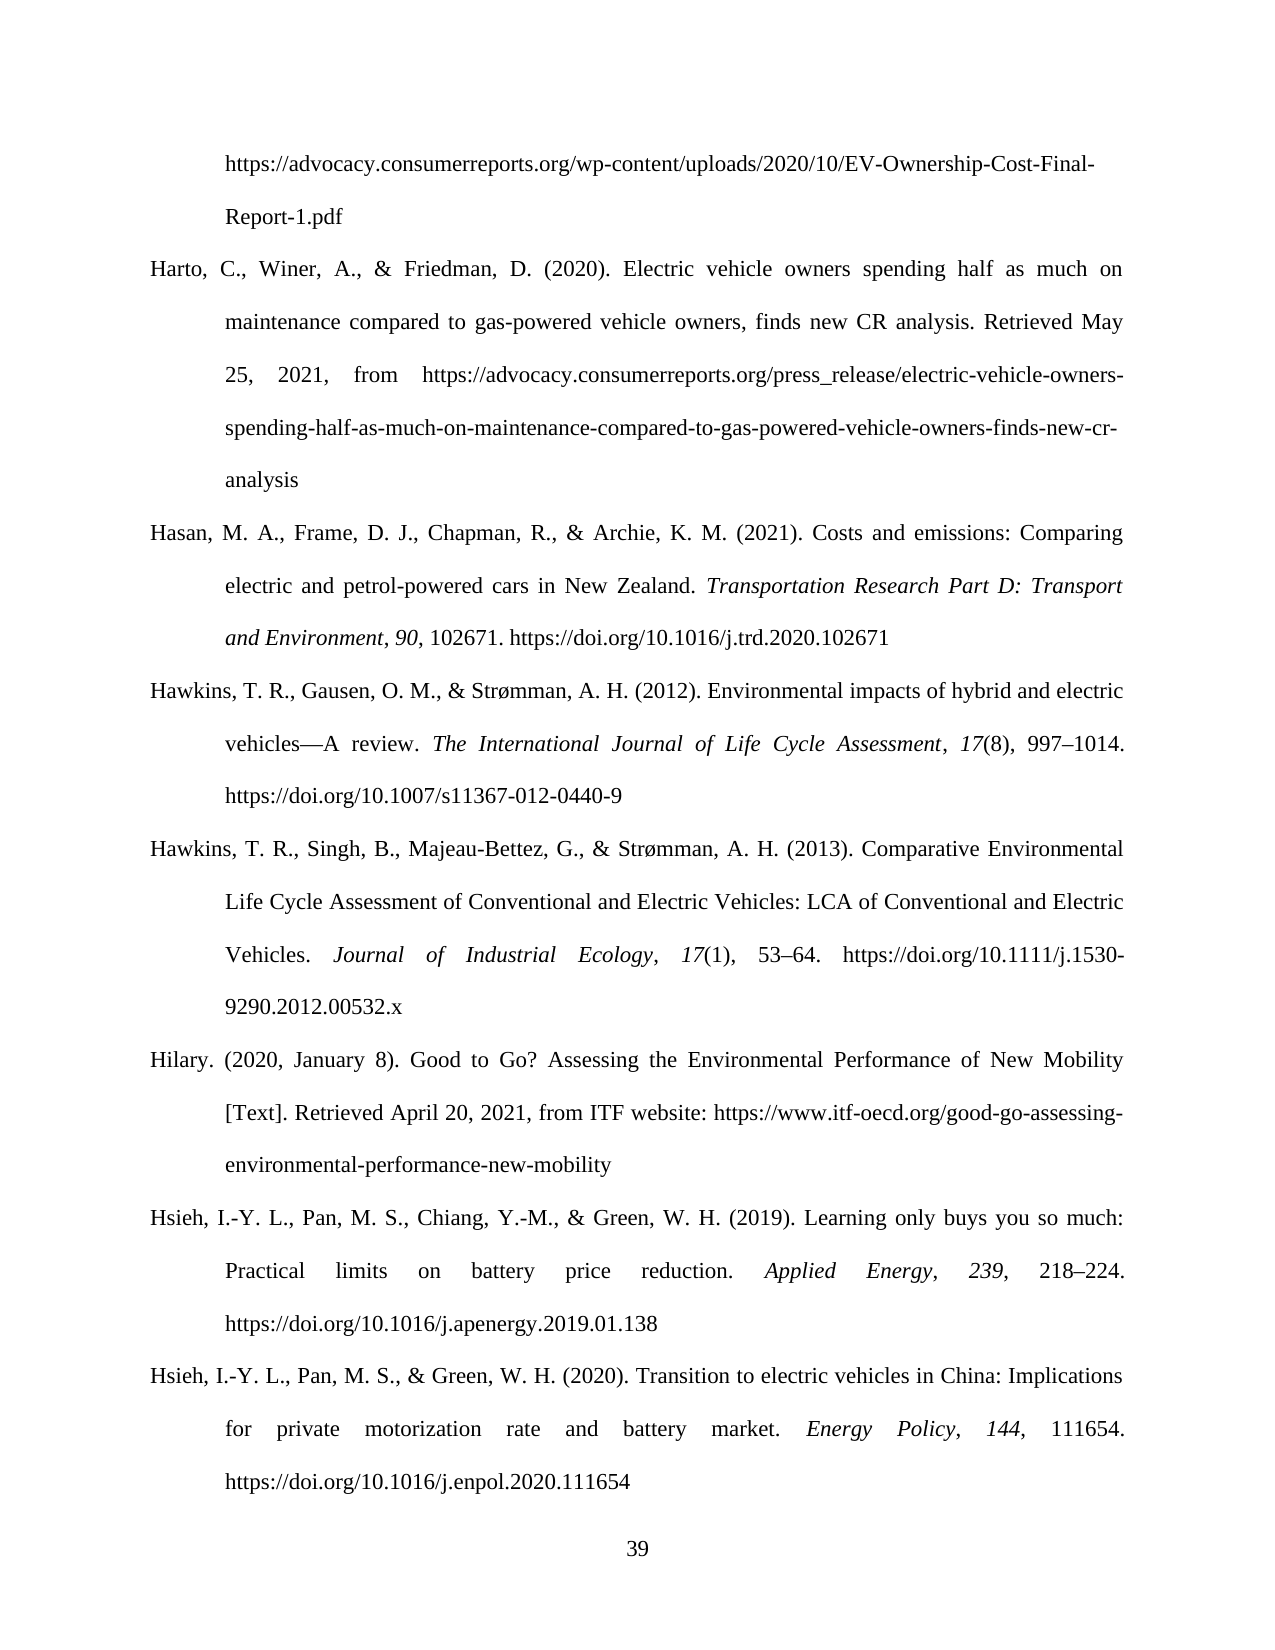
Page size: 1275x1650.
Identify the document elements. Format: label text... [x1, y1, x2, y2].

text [150, 150, 1125, 229]
text Hawkins, T. R., Singh, B., Majeau-Bettez, G., & Strømman, A. H. (2013). Comparative Environmental Life Cycle Assessment of Conventional and Electric Vehicles: LCA of Conventional and Electric Vehicles. Journal of Industrial Ecology, 17(1), 53–64. https://doi.org/10.1111/j.1530-9290.2012.00532.x [150, 835, 1125, 1020]
text Hawkins, T. R., Gausen, O. M., & Strømman, A. H. (2012). Environmental impacts of hybrid and electric vehicles—A review. The International Journal of Life Cycle Assessment, 17(8), 997–1014. https://doi.org/10.1007/s11367-012-0440-9 [150, 677, 1125, 809]
text Hilary. (2020, January 8). Good to Go? Assessing the Environmental Performance of New Mobility [Text]. Retrieved April 20, 2021, from ITF website: https://www.itf-oecd.org/good-go-assessing-environmental-performance-new-mobility [150, 1046, 1125, 1178]
text Hasan, M. A., Frame, D. J., Chapman, R., & Archie, K. M. (2021). Costs and emissions: Comparing electric and petrol-powered cars in New Zealand. Transportation Research Part D: Transport and Environment, 90, 102671. https://doi.org/10.1016/j.trd.2020.102671 [150, 519, 1125, 651]
text Harto, C., Winer, A., & Friedman, D. (2020). Electric vehicle owners spending half as much on maintenance compared to gas-powered vehicle owners, finds new CR analysis. Retrieved May 25, 2021, from https://advocacy.consumerreports.org/press_release/electric-vehicle-owners-spending-half-as-much-on-maintenance-compared-to-gas-powered-vehicle-owners-finds-new-cr-analysis [150, 255, 1125, 493]
text Hsieh, I.-Y. L., Pan, M. S., & Green, W. H. (2020). Transition to electric vehicles in China: Implications for private motorization rate and battery market. Energy Policy, 144, 111654. https://doi.org/10.1016/j.enpol.2020.111654 [150, 1362, 1125, 1494]
text Hsieh, I.-Y. L., Pan, M. S., Chiang, Y.-M., & Green, W. H. (2019). Learning only buys you so much: Practical limits on battery price reduction. Applied Energy, 239, 218–224. https://doi.org/10.1016/j.apenergy.2019.01.138 [150, 1204, 1125, 1336]
